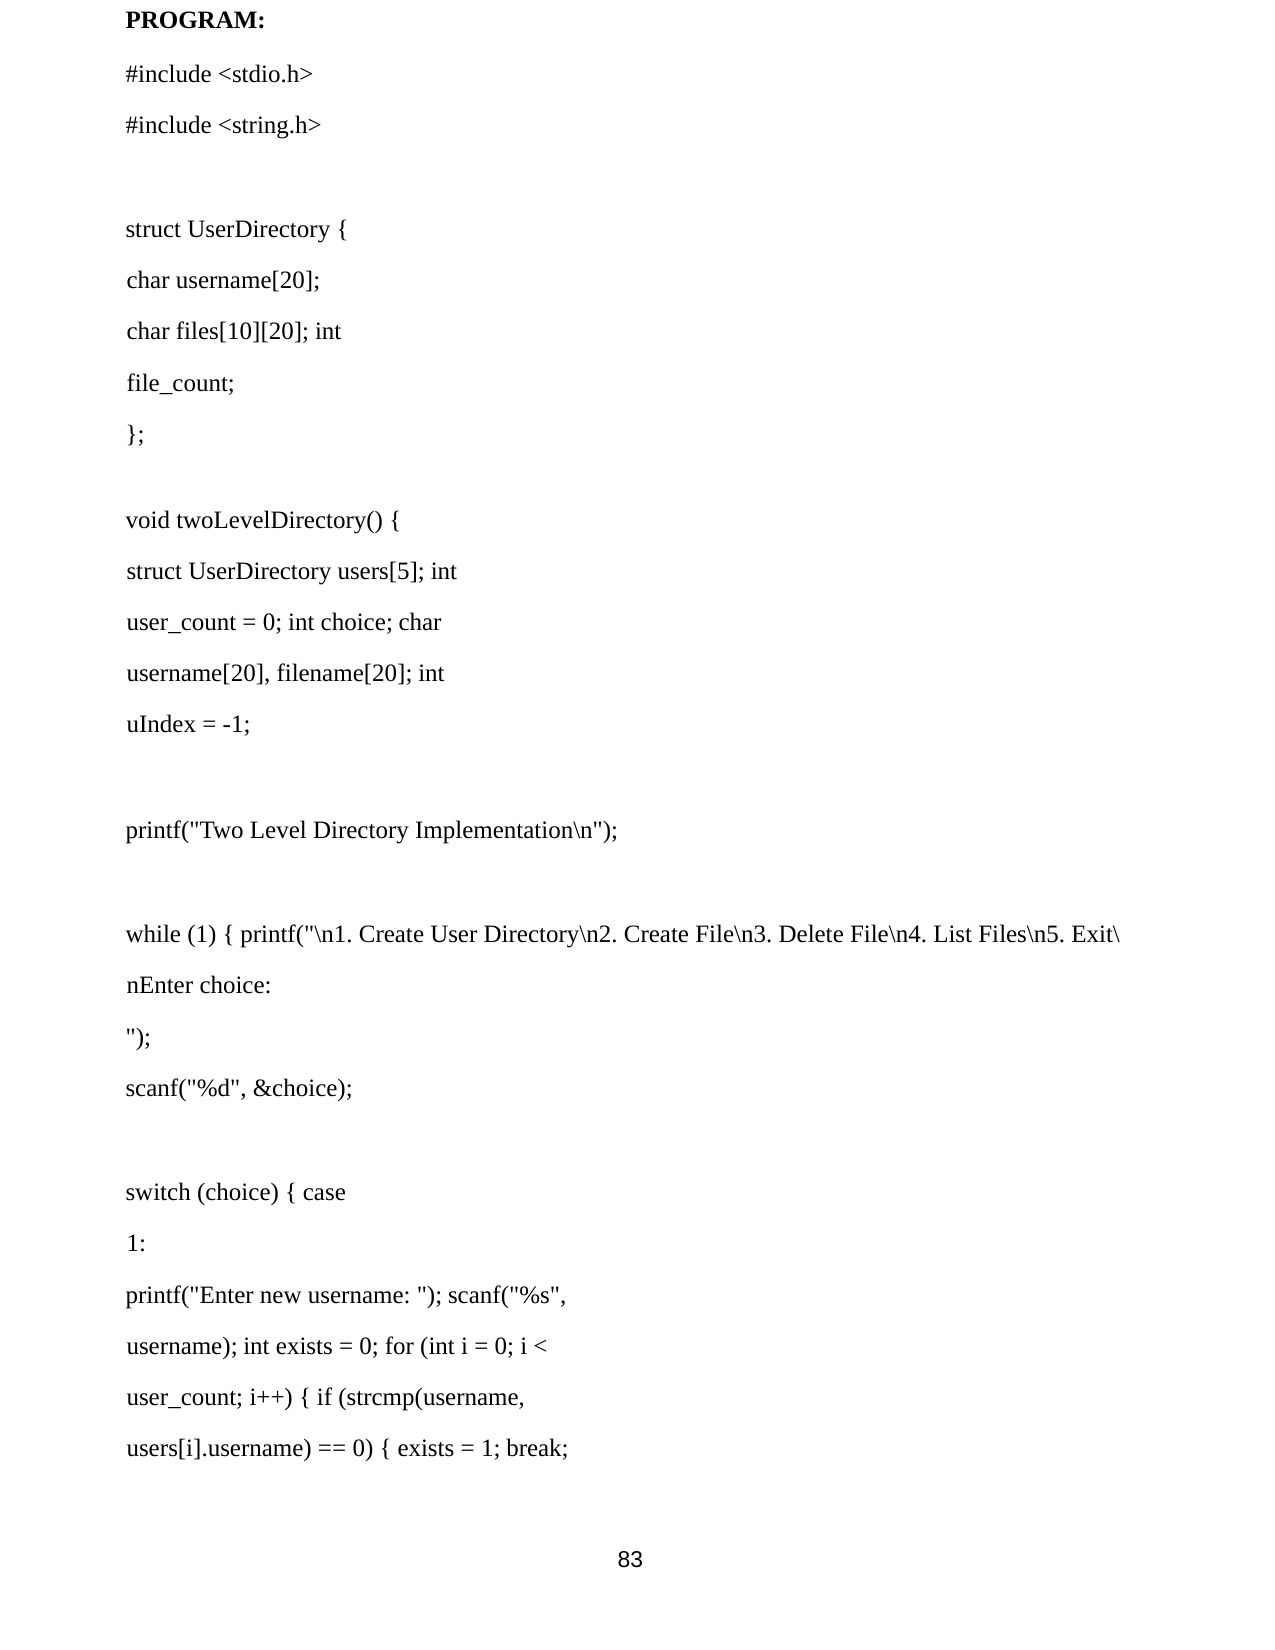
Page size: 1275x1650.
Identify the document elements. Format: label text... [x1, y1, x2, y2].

text printf("Enter new username: "); scanf("%s", username); int exists = 0; for (int i = 0; i < user_count; i++) { if (strcmp(username, users[i].username) == 0) { exists = 1; break; [125, 1280, 606, 1462]
text void twoLevelDirectory() { struct UserDirectory users[5]; int user_count = 0; int choice; char username[20], filename[20]; int uIndex = -1; [125, 505, 462, 738]
text printf("Two Level Directory Implementation\n"); [125, 815, 1168, 843]
text switch (choice) { case 1: [125, 1177, 347, 1257]
text struct UserDirectory { char username[20]; char files[10][20]; int file_count; [125, 214, 350, 396]
text #include <string.h> [125, 110, 1168, 139]
text PROGRAM: [125, 5, 1168, 33]
text "); [125, 1022, 1168, 1051]
text #include <stdio.h> [125, 59, 1168, 87]
text scanf("%d", &choice); [125, 1073, 1168, 1102]
text while (1) { printf("\n1. Create User Directory\n2. Create File\n3. Delete File\n4. List Files\n5. Exit\nEnter choice: [125, 919, 1152, 999]
text }; [125, 419, 1168, 448]
